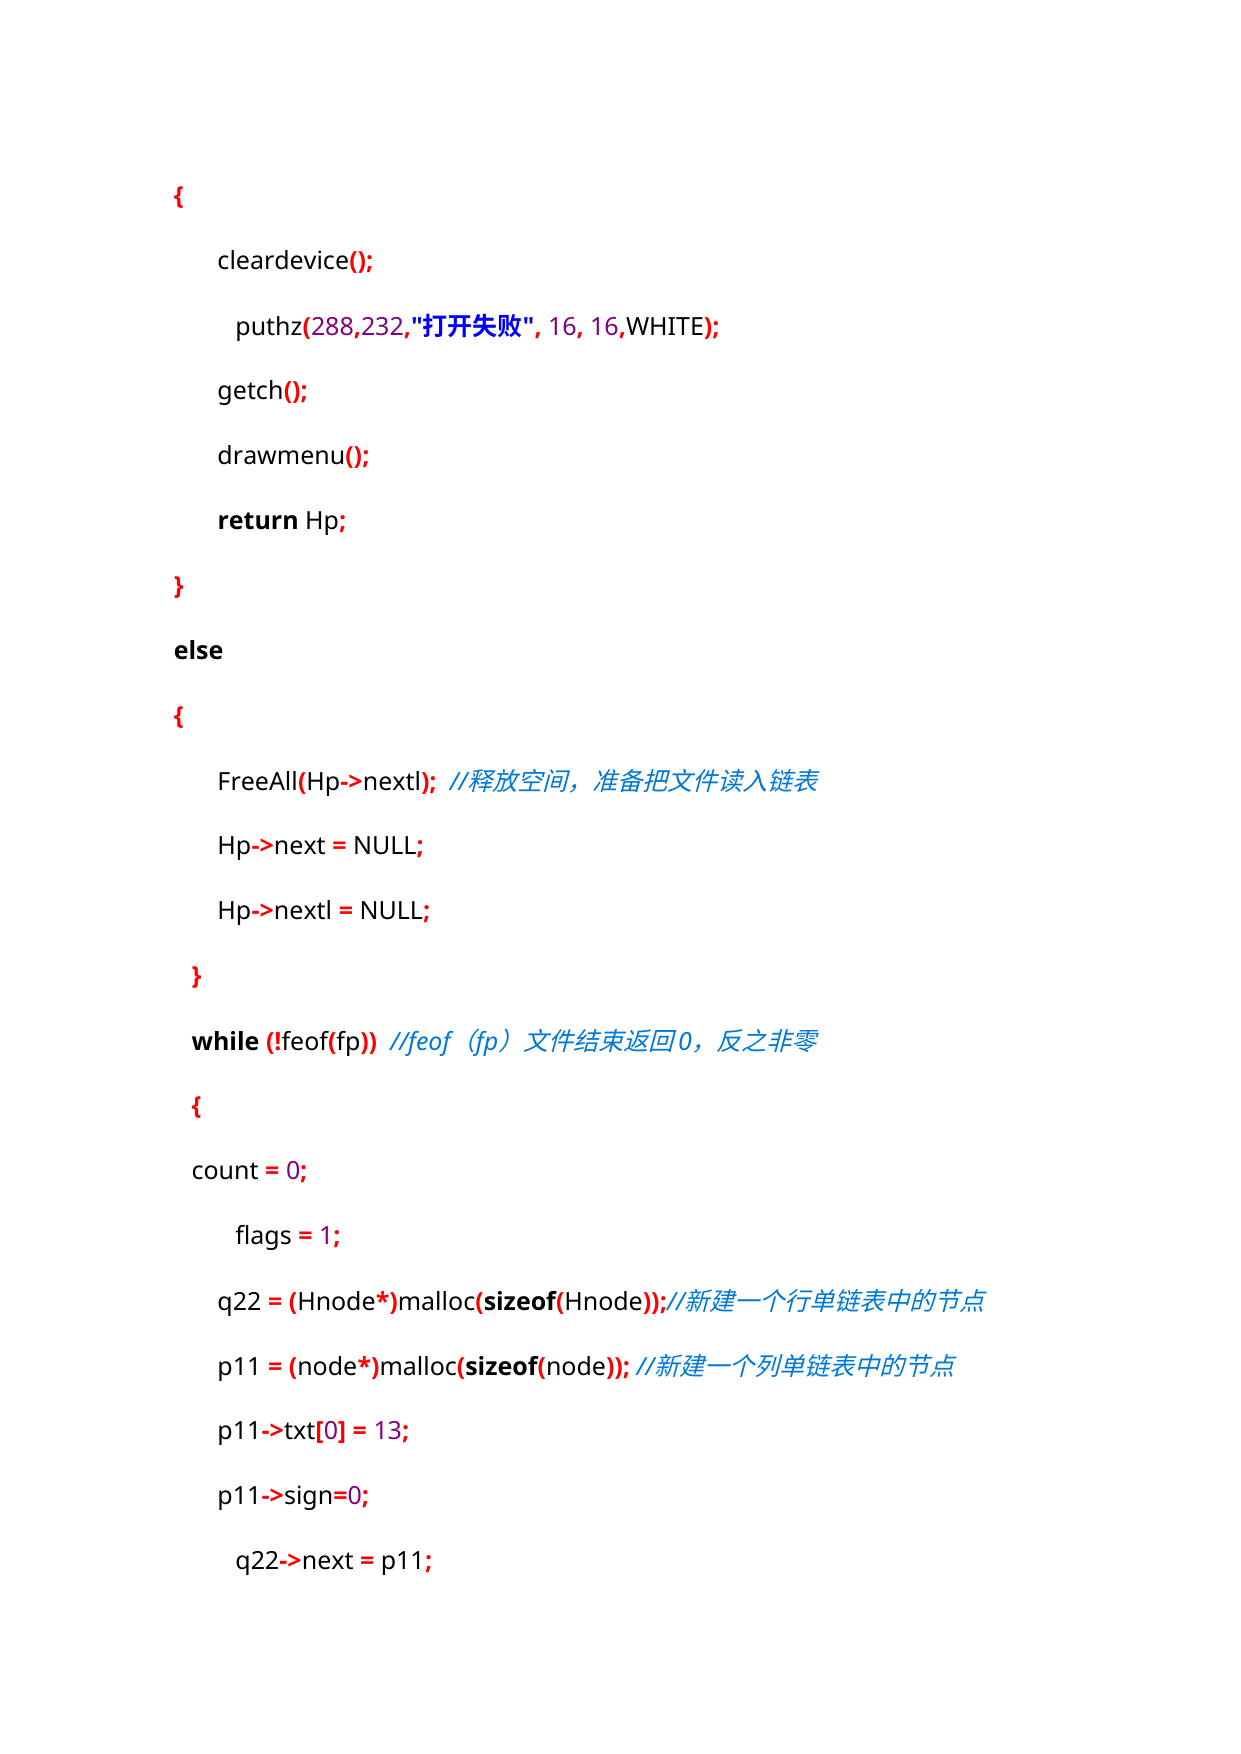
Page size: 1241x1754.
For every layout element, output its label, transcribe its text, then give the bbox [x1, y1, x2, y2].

text puthz(288,232,"打开失败", 16, 16,WHITE); [148, 292, 1092, 357]
text while (!feof(fp)) //feof（fp）文件结束返回0，反之非零 [148, 1007, 1092, 1072]
text count = 0; [148, 1137, 1092, 1202]
text q22->next = p11; [148, 1527, 1092, 1592]
text FreeAll(Hp->nextl); //释放空间，准备把文件读入链表 [148, 747, 1092, 812]
text p11 = (node*)malloc(sizeof(node)); //新建一个列单链表中的节点 [148, 1332, 1092, 1397]
text } [148, 552, 1092, 617]
text drawmenu(); [148, 422, 1092, 487]
text q22 = (Hnode*)malloc(sizeof(Hnode));//新建一个行单链表中的节点 [148, 1267, 1092, 1332]
text cleardevice(); [148, 227, 1092, 292]
text getch(); [148, 357, 1092, 422]
text Hp->nextl = NULL; [148, 877, 1092, 942]
text p11->sign=0; [148, 1462, 1092, 1527]
text Hp->next = NULL; [148, 812, 1092, 877]
text p11->txt[0] = 13; [148, 1397, 1092, 1462]
text { [148, 1072, 1092, 1137]
text { [148, 682, 1092, 747]
text return Hp; [148, 487, 1092, 552]
text } [148, 942, 1092, 1007]
text { [148, 162, 1092, 227]
text flags = 1; [148, 1202, 1092, 1267]
text else [148, 617, 1092, 682]
